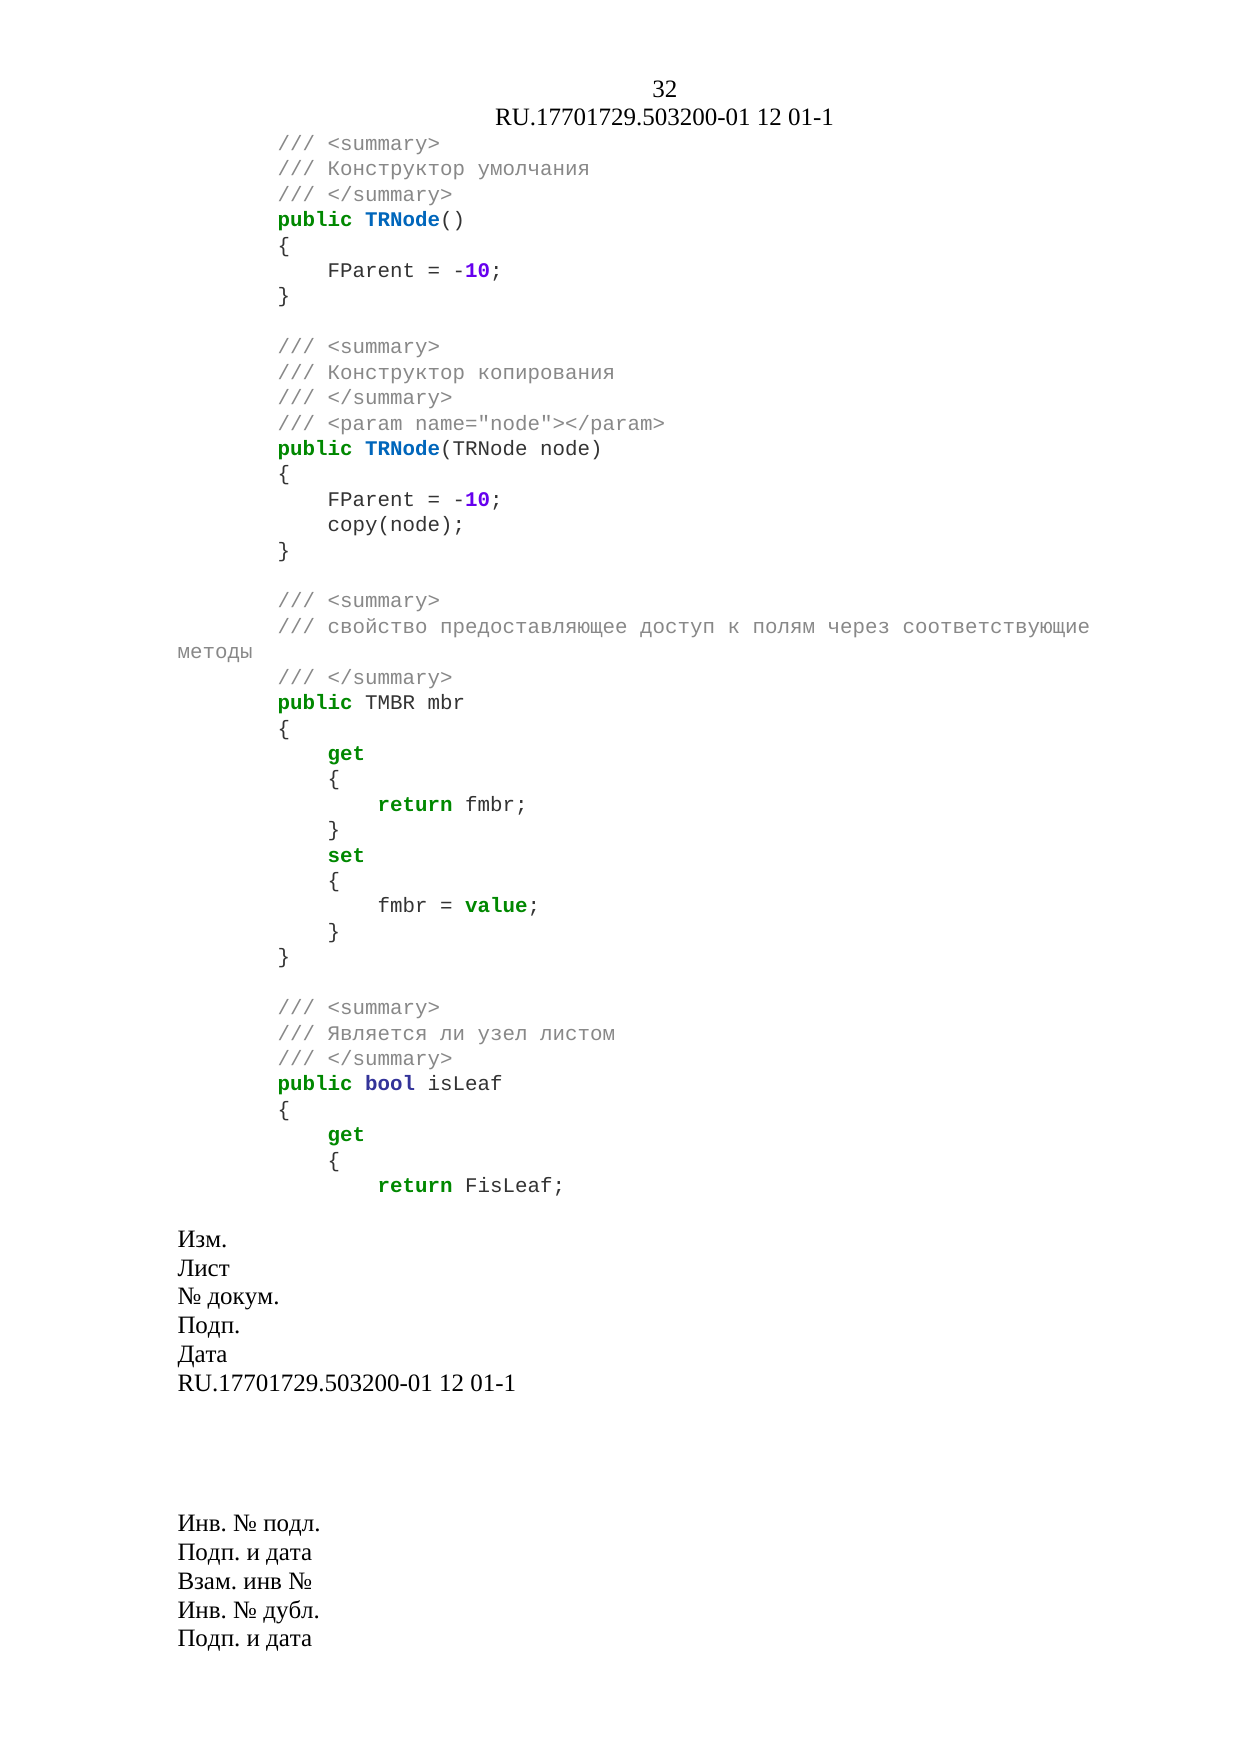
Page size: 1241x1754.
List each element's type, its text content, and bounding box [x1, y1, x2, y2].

text public TRNode() [177, 207, 1152, 233]
text /// <summary> [177, 334, 1152, 360]
text get [177, 741, 1152, 767]
text public bool isLeaf [177, 1072, 1152, 1097]
text /// </summary> [177, 1046, 1152, 1072]
text /// </summary> [177, 665, 1152, 690]
text /// </summary> [177, 182, 1152, 207]
text get [177, 1122, 1152, 1148]
text } [177, 919, 1152, 944]
text { [177, 233, 1152, 258]
text /// <summary> [177, 995, 1152, 1021]
text { [177, 868, 1152, 894]
text /// <param name="node"></param> [177, 411, 1152, 436]
text { [177, 767, 1152, 792]
text { [177, 716, 1152, 741]
text public TRNode(TRNode node) [177, 436, 1152, 462]
text { [177, 1148, 1152, 1173]
text set [177, 843, 1152, 868]
text /// Конструктор копирования [177, 360, 1152, 385]
text FParent = -10; [177, 258, 1152, 284]
text public TMBR mbr [177, 690, 1152, 716]
text return fmbr; [177, 792, 1152, 817]
text FParent = -10; [177, 487, 1152, 512]
text /// свойство предоставляющее доступ к полям через соответствующие методы [177, 614, 1152, 665]
text } [177, 944, 1152, 970]
text /// <summary> [177, 589, 1152, 614]
text } [177, 817, 1152, 843]
text { [177, 462, 1152, 487]
text /// </summary> [177, 385, 1152, 411]
text } [177, 284, 1152, 309]
text { [177, 1097, 1152, 1122]
text fmbr = value; [177, 894, 1152, 919]
text /// <summary> [177, 131, 1152, 157]
text } [177, 538, 1152, 563]
text /// Является ли узел листом [177, 1021, 1152, 1046]
text return FisLeaf; [177, 1173, 1152, 1199]
text copy(node); [177, 512, 1152, 538]
text /// Конструктор умолчания [177, 157, 1152, 182]
